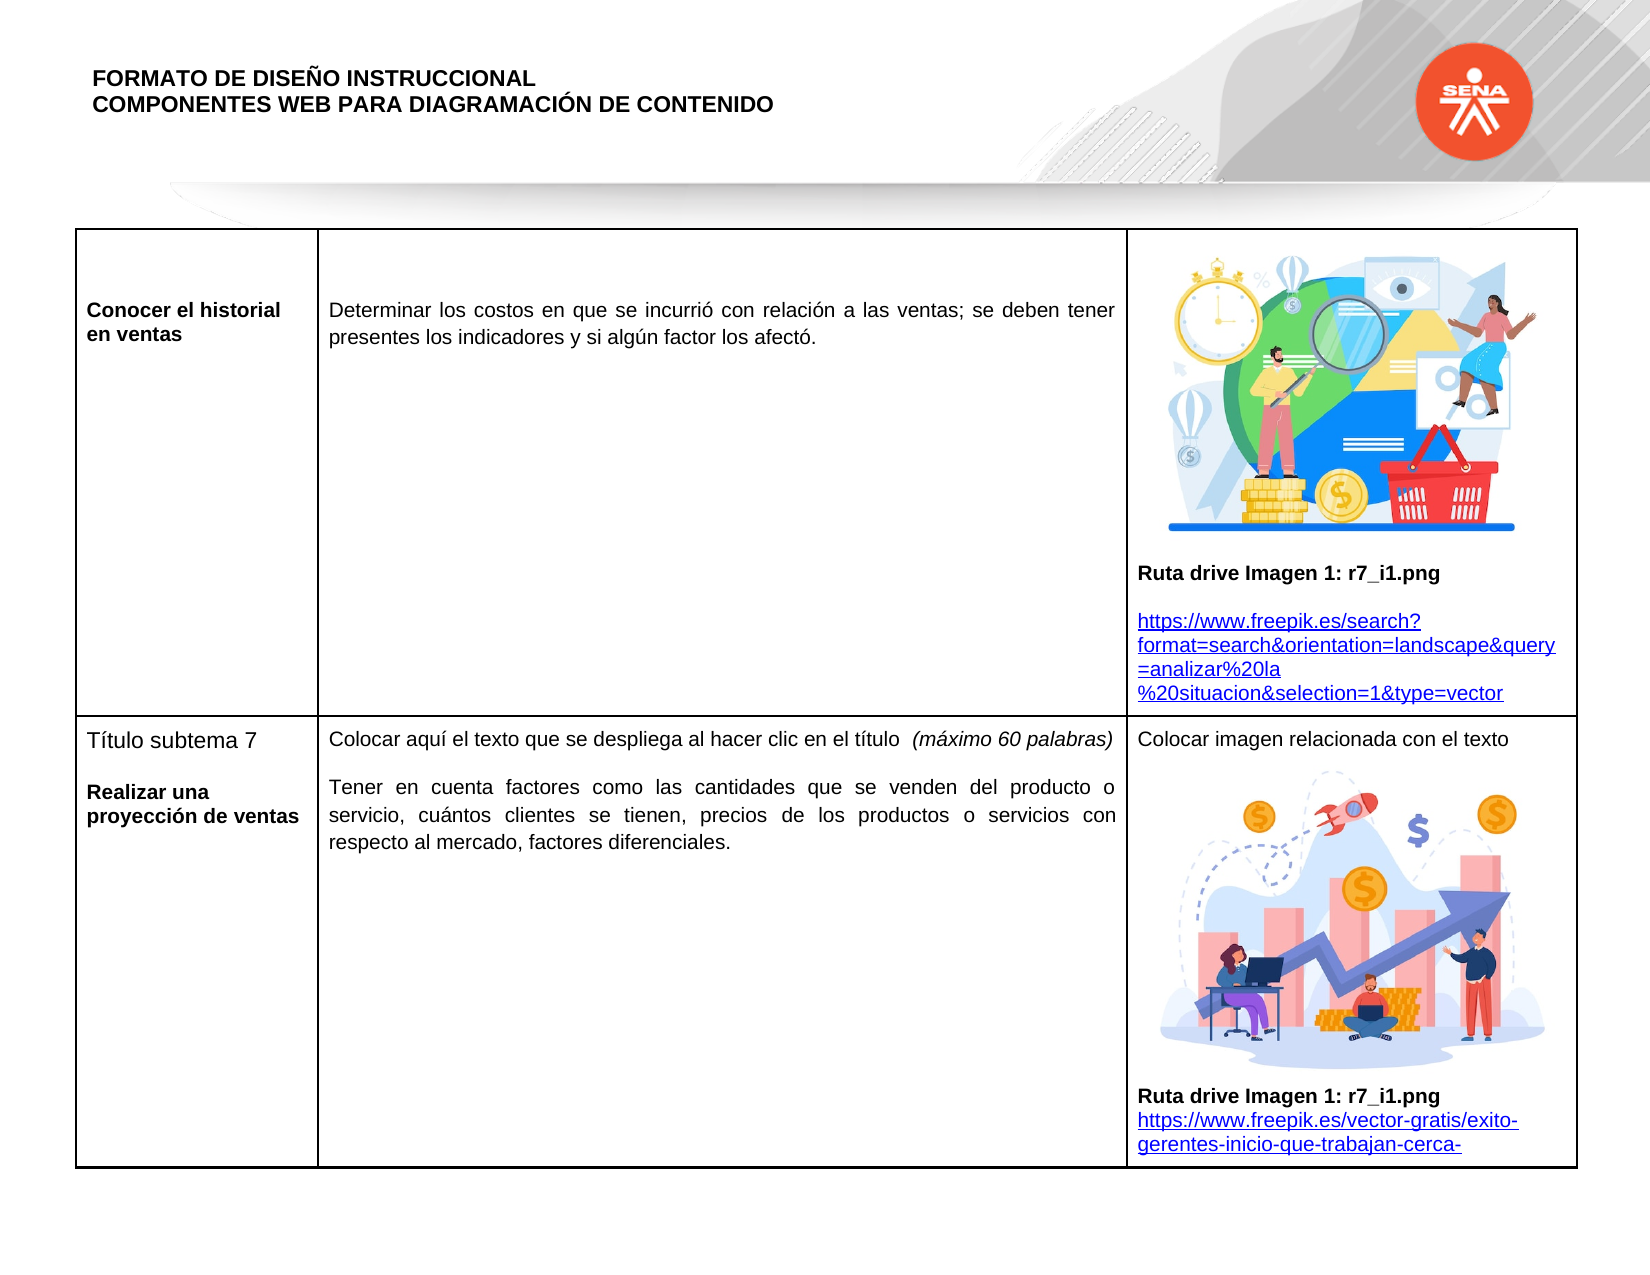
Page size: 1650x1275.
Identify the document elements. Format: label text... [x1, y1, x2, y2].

picture [1137, 240, 1567, 561]
picture [1137, 754, 1567, 1085]
table_cell Título subtema 7 Realizar una proyección de ventas [77, 717, 317, 1166]
picture [0, 0, 1650, 229]
table_cell Título subtema 6 Conocer el historial en ventas [77, 230, 317, 715]
